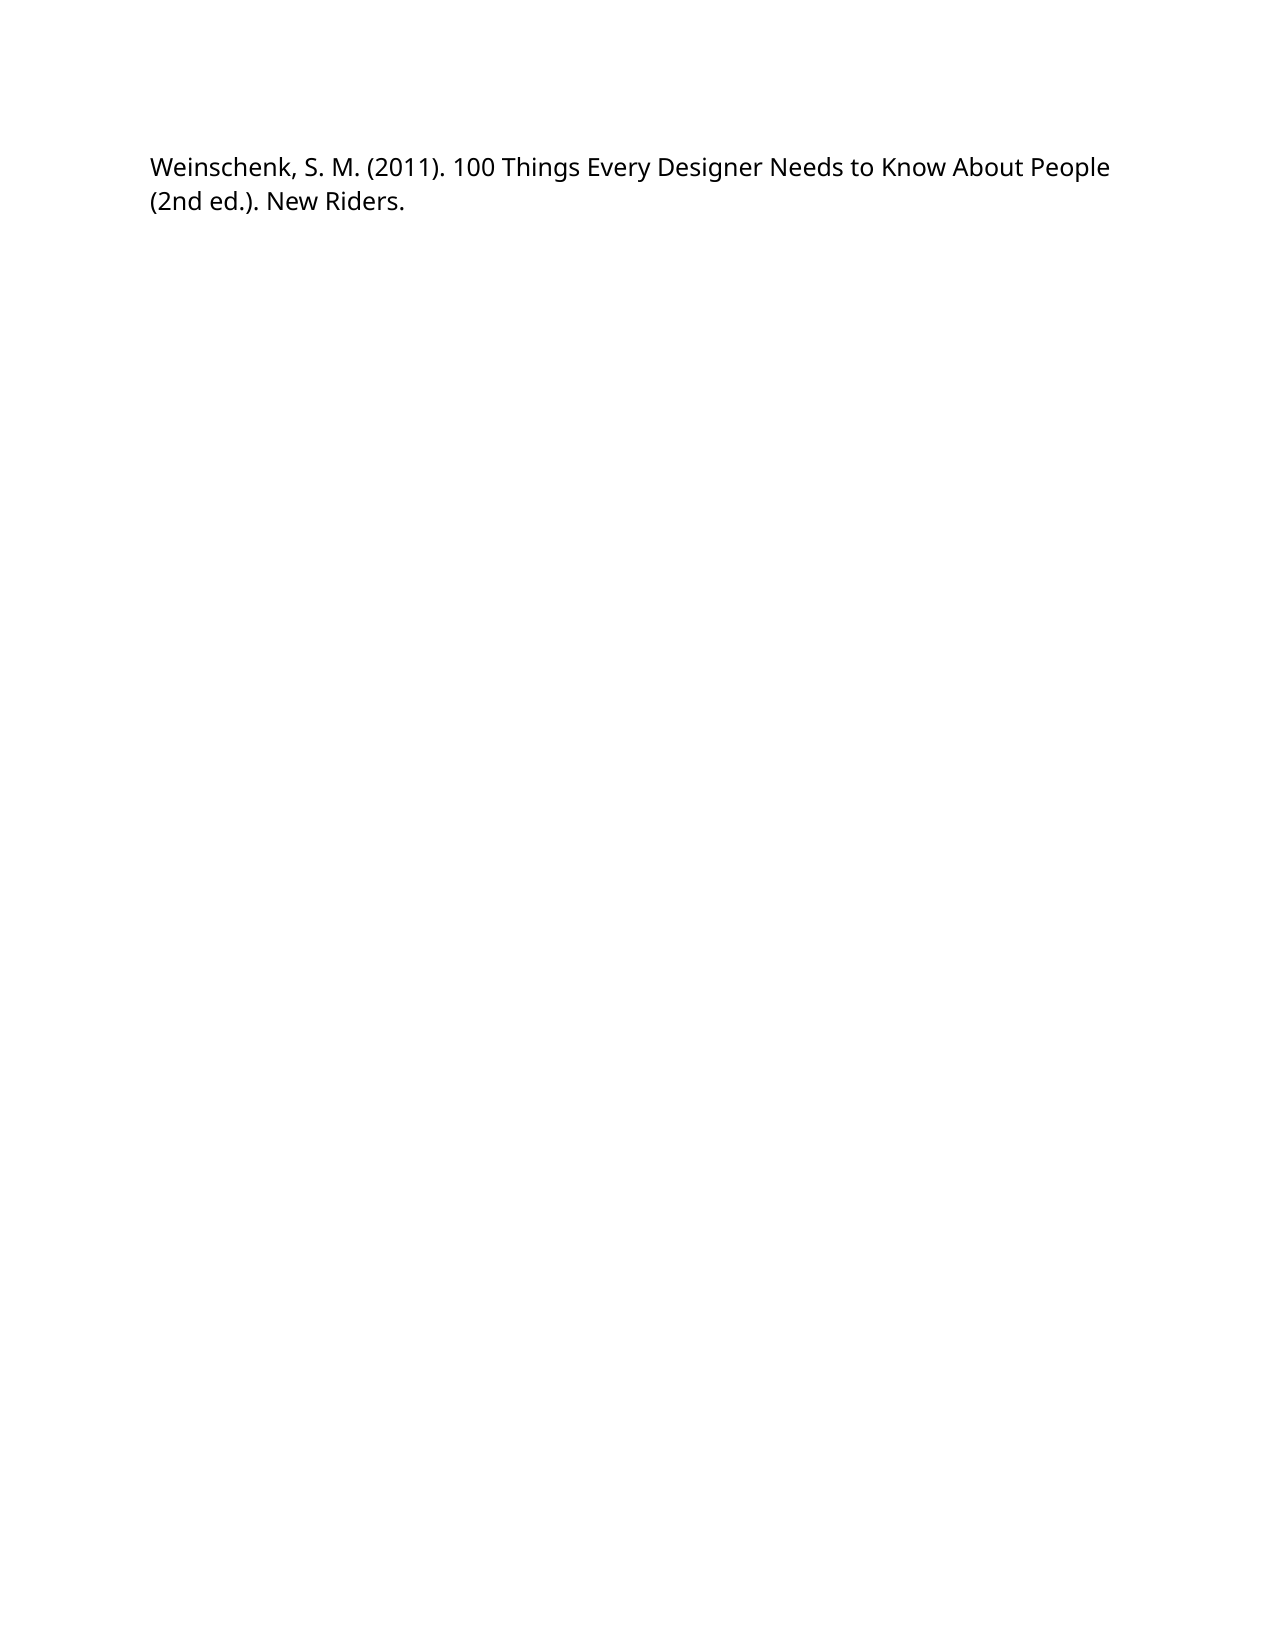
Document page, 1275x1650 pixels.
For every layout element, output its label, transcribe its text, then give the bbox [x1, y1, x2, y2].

text Weinschenk, S. M. (2011). 100 Things Every Designer Needs to Know About People (2nd ed.). New Riders. [150, 150, 1125, 218]
